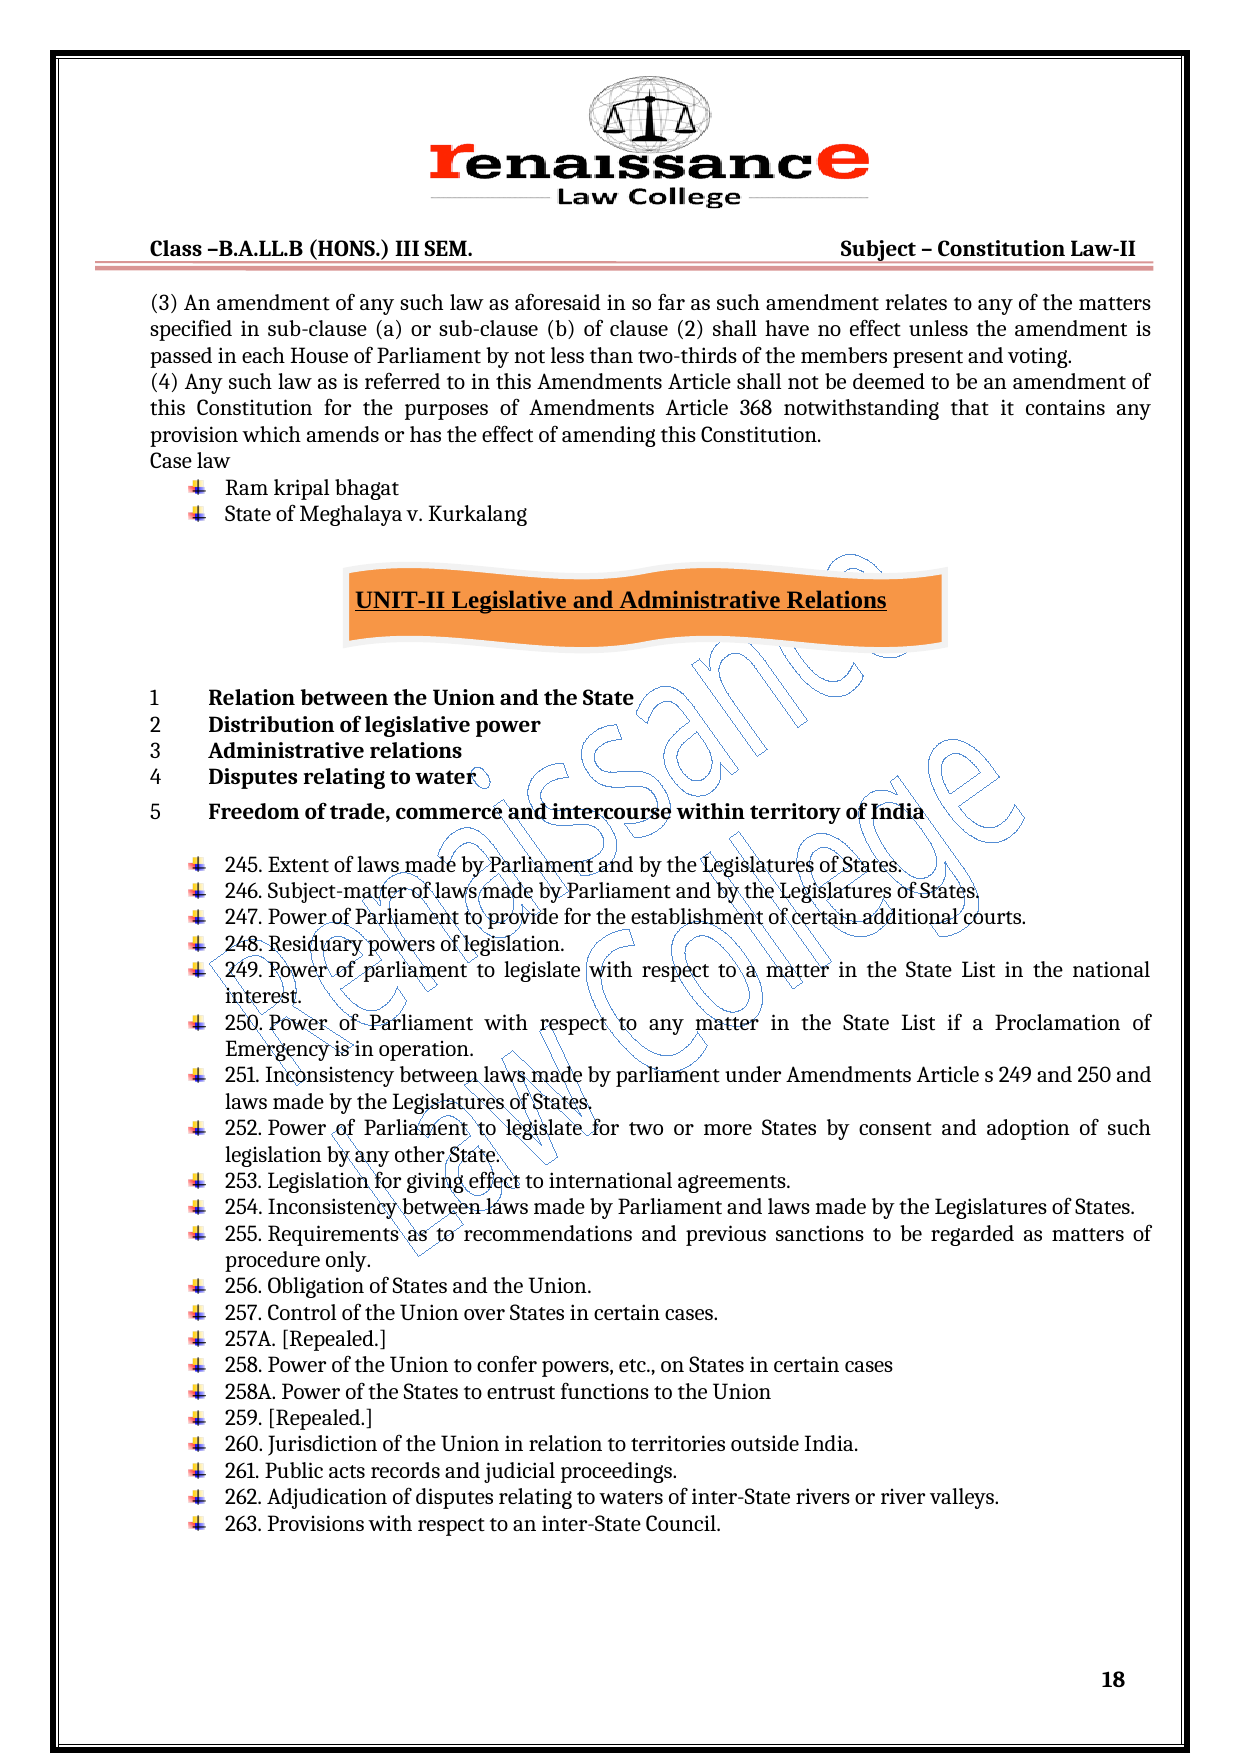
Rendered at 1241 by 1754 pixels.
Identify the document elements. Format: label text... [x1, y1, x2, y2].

text (3) An amendment of any such law as aforesaid in so far as such amendment relates to any of the matters specified in sub-clause (a) or sub-clause (b) of clause (2) shall have no effect unless the amendment is passed in each House of Parliament by not less than two-thirds of the members present and voting. [150, 290, 1153, 369]
picture [406, 75, 897, 209]
table_cell Administrative relations [197, 738, 1088, 764]
text (4) Any such law as is referred to in this Amendments Article shall not be deemed to be an amendment of this Constitution for the purposes of Amendments Article 368 notwithstanding that it contains any provision which amends or has the effect of amending this Constitution. [150, 369, 1153, 448]
picture [188, 1013, 206, 1031]
table_cell Disputes relating to water [197, 764, 1088, 799]
table_cell Distribution of legislative power [197, 711, 1088, 738]
list 256. Obligation of States and the Union. [187, 1273, 1153, 1299]
picture [188, 1119, 206, 1136]
list State of Meghalaya v. Kurkalang [187, 501, 1153, 527]
list 258. Power of the Union to confer powers, etc., on States in certain cases [187, 1352, 1153, 1378]
list Ram kripal bhagat [187, 474, 1153, 501]
list 245. Extent of laws made by Parliament and by the Legislatures of States. [187, 851, 1153, 878]
list 250. Power of Parliament with respect to any matter in the State List if a Proclamation of Emergency is in operation. [187, 1009, 1153, 1062]
picture [188, 1303, 206, 1321]
list 261. Public acts records and judicial proceedings. [187, 1458, 1153, 1484]
picture [188, 478, 206, 495]
picture [188, 881, 206, 899]
list 255. Requirements as to recommendations and previous sanctions to be regarded as matters of procedure only. [187, 1220, 1153, 1273]
list 248. Residuary powers of legislation. [187, 931, 1153, 957]
picture [188, 1277, 206, 1294]
table_cell 5 [139, 799, 197, 825]
table_cell 3 [139, 738, 197, 764]
list 257A. [Repealed.] [187, 1326, 1153, 1352]
picture [188, 1461, 206, 1479]
list 260. Jurisdiction of the Union in relation to territories outside India. [187, 1431, 1153, 1458]
picture [188, 1066, 206, 1083]
list 252. Power of Parliament to legislate for two or more States by consent and adoption of such legislation by any other State. [187, 1115, 1153, 1168]
picture [188, 1488, 206, 1505]
list 254. Inconsistency between laws made by Parliament and laws made by the Legislatures of States. [187, 1194, 1153, 1220]
table_header 1 [139, 685, 197, 711]
list 247. Power of Parliament to provide for the establishment of certain additional courts. [187, 904, 1153, 931]
text Case law [150, 448, 1153, 474]
table_cell 4 [139, 764, 197, 799]
picture [188, 1224, 206, 1241]
picture [188, 1329, 206, 1347]
list 251. Inconsistency between laws made by parliament under Amendments Article s 249 and 250 and laws made by the Legislatures of States. [187, 1062, 1153, 1115]
table_cell Freedom of trade, commerce and intercourse within territory of India [197, 799, 1088, 825]
list 262. Adjudication of disputes relating to waters of inter-State rivers or river valleys. [187, 1484, 1153, 1510]
list 258A. Power of the States to entrust functions to the Union [187, 1378, 1153, 1405]
picture [188, 1435, 206, 1452]
picture [188, 960, 206, 978]
table_cell 2 [139, 711, 197, 738]
picture [188, 908, 206, 925]
picture [188, 1171, 206, 1189]
picture [188, 1356, 206, 1373]
list 249. Power of parliament to legislate with respect to a matter in the State List in the national interest. [187, 957, 1153, 1009]
list 257. Control of the Union over States in certain cases. [187, 1299, 1153, 1326]
picture [188, 504, 206, 522]
table_header Relation between the Union and the State [197, 685, 1088, 711]
picture [188, 1409, 206, 1426]
list 259. [Repealed.] [187, 1405, 1153, 1431]
picture [188, 855, 206, 872]
list 253. Legislation for giving effect to international agreements. [187, 1168, 1153, 1194]
picture [188, 934, 206, 952]
list 263. Provisions with respect to an inter-State Council. [187, 1510, 1153, 1537]
picture [188, 1198, 206, 1215]
picture [188, 1382, 206, 1400]
picture [188, 1514, 206, 1531]
list 246. Subject-matter of laws made by Parliament and by the Legislatures of States. [187, 878, 1153, 904]
